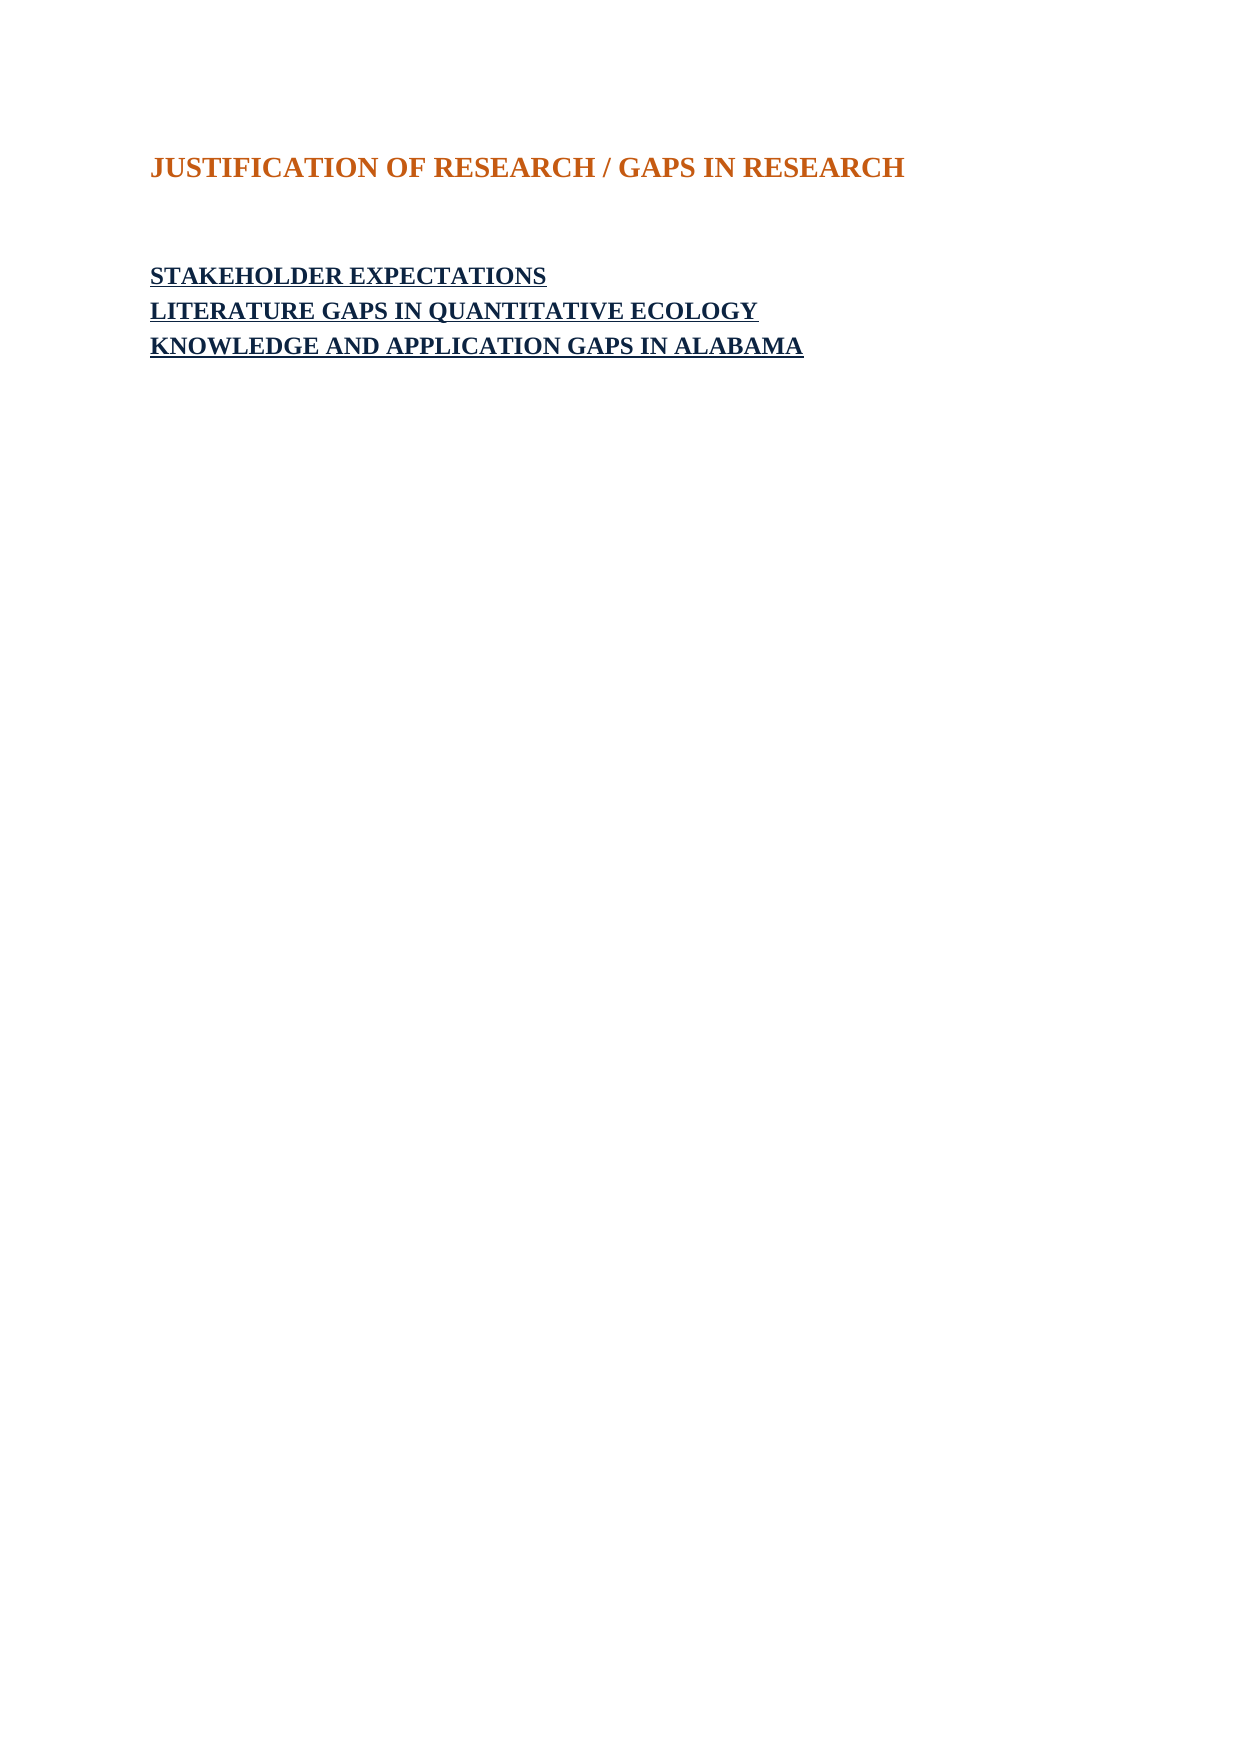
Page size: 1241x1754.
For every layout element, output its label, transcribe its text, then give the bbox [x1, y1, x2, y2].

subtitle JUSTIFICATION OF RESEARCH / GAPS IN RESEARCH [150, 150, 1090, 183]
subtitle LITERATURE GAPS IN QUANTITATIVE ECOLOGY [150, 296, 1090, 325]
subtitle KNOWLEDGE AND APPLICATION GAPS IN ALABAMA [150, 331, 1090, 360]
subtitle STAKEHOLDER EXPECTATIONS [150, 261, 1090, 289]
